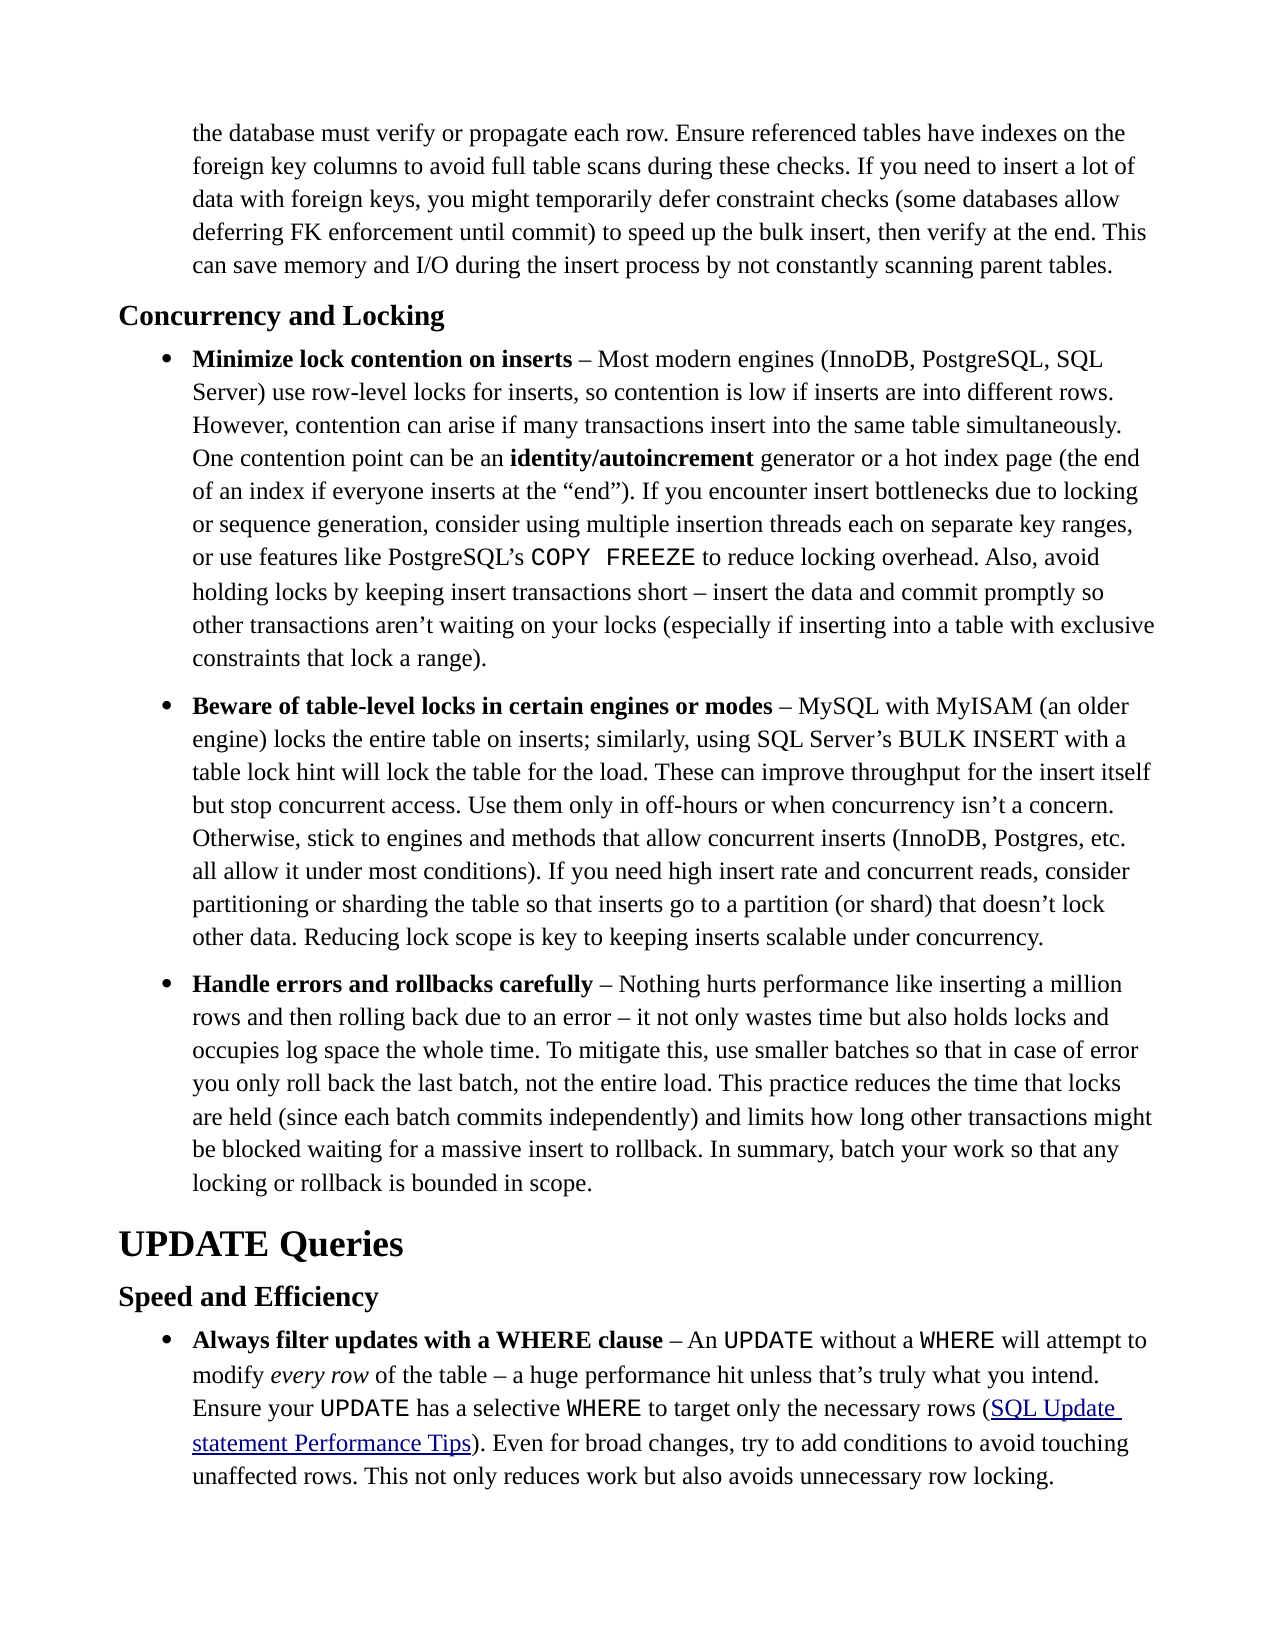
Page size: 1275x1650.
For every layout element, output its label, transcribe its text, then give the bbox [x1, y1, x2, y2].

list Always filter updates with a WHERE clause – An UPDATE without a WHERE will attempt to modify every row of the table – a huge performance hit unless that’s truly what you intend. Ensure your UPDATE has a selective WHERE to target only the necessary rows (SQL Update statement Performance Tips). Even for broad changes, try to add conditions to avoid touching unaffected rows. This not only reduces work but also avoids unnecessary row locking. [162, 1325, 1157, 1490]
subtitle UPDATE Queries [118, 1221, 1157, 1264]
list Beware of table-level locks in certain engines or modes – MySQL with MyISAM (an older engine) locks the entire table on inserts; similarly, using SQL Server’s BULK INSERT with a table lock hint will lock the table for the load. These can improve throughput for the insert itself but stop concurrent access. Use them only in off-hours or when concurrency isn’t a concern. Otherwise, stick to engines and methods that allow concurrent inserts (InnoDB, Postgres, etc. all allow it under most conditions). If you need high insert rate and concurrent reads, consider partitioning or sharding the table so that inserts go to a partition (or shard) that doesn’t lock other data. Reducing lock scope is key to keeping inserts scalable under concurrency. [162, 691, 1157, 951]
subtitle Concurrency and Locking [118, 298, 1157, 331]
list Minimize lock contention on inserts – Most modern engines (InnoDB, PostgreSQL, SQL Server) use row-level locks for inserts, so contention is low if inserts are into different rows. However, contention can arise if many transactions insert into the same table simultaneously. One contention point can be an identity/autoincrement generator or a hot index page (the end of an index if everyone inserts at the “end”). If you encounter insert bottlenecks due to locking or sequence generation, consider using multiple insertion threads each on separate key ranges, or use features like PostgreSQL’s COPY FREEZE to reduce locking overhead. Also, avoid holding locks by keeping insert transactions short – insert the data and commit promptly so other transactions aren’t waiting on your locks (especially if inserting into a table with exclusive constraints that lock a range). [162, 344, 1157, 672]
list Handle errors and rollbacks carefully – Nothing hurts performance like inserting a million rows and then rolling back due to an error – it not only wastes time but also holds locks and occupies log space the whole time. To mitigate this, use smaller batches so that in case of error you only roll back the last batch, not the entire load. This practice reduces the time that locks are held (since each batch commits independently) and limits how long other transactions might be blocked waiting for a massive insert to rollback. In summary, batch your work so that any locking or rollback is bounded in scope. [162, 969, 1157, 1196]
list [162, 118, 1157, 279]
subtitle Speed and Efficiency [118, 1279, 1157, 1313]
